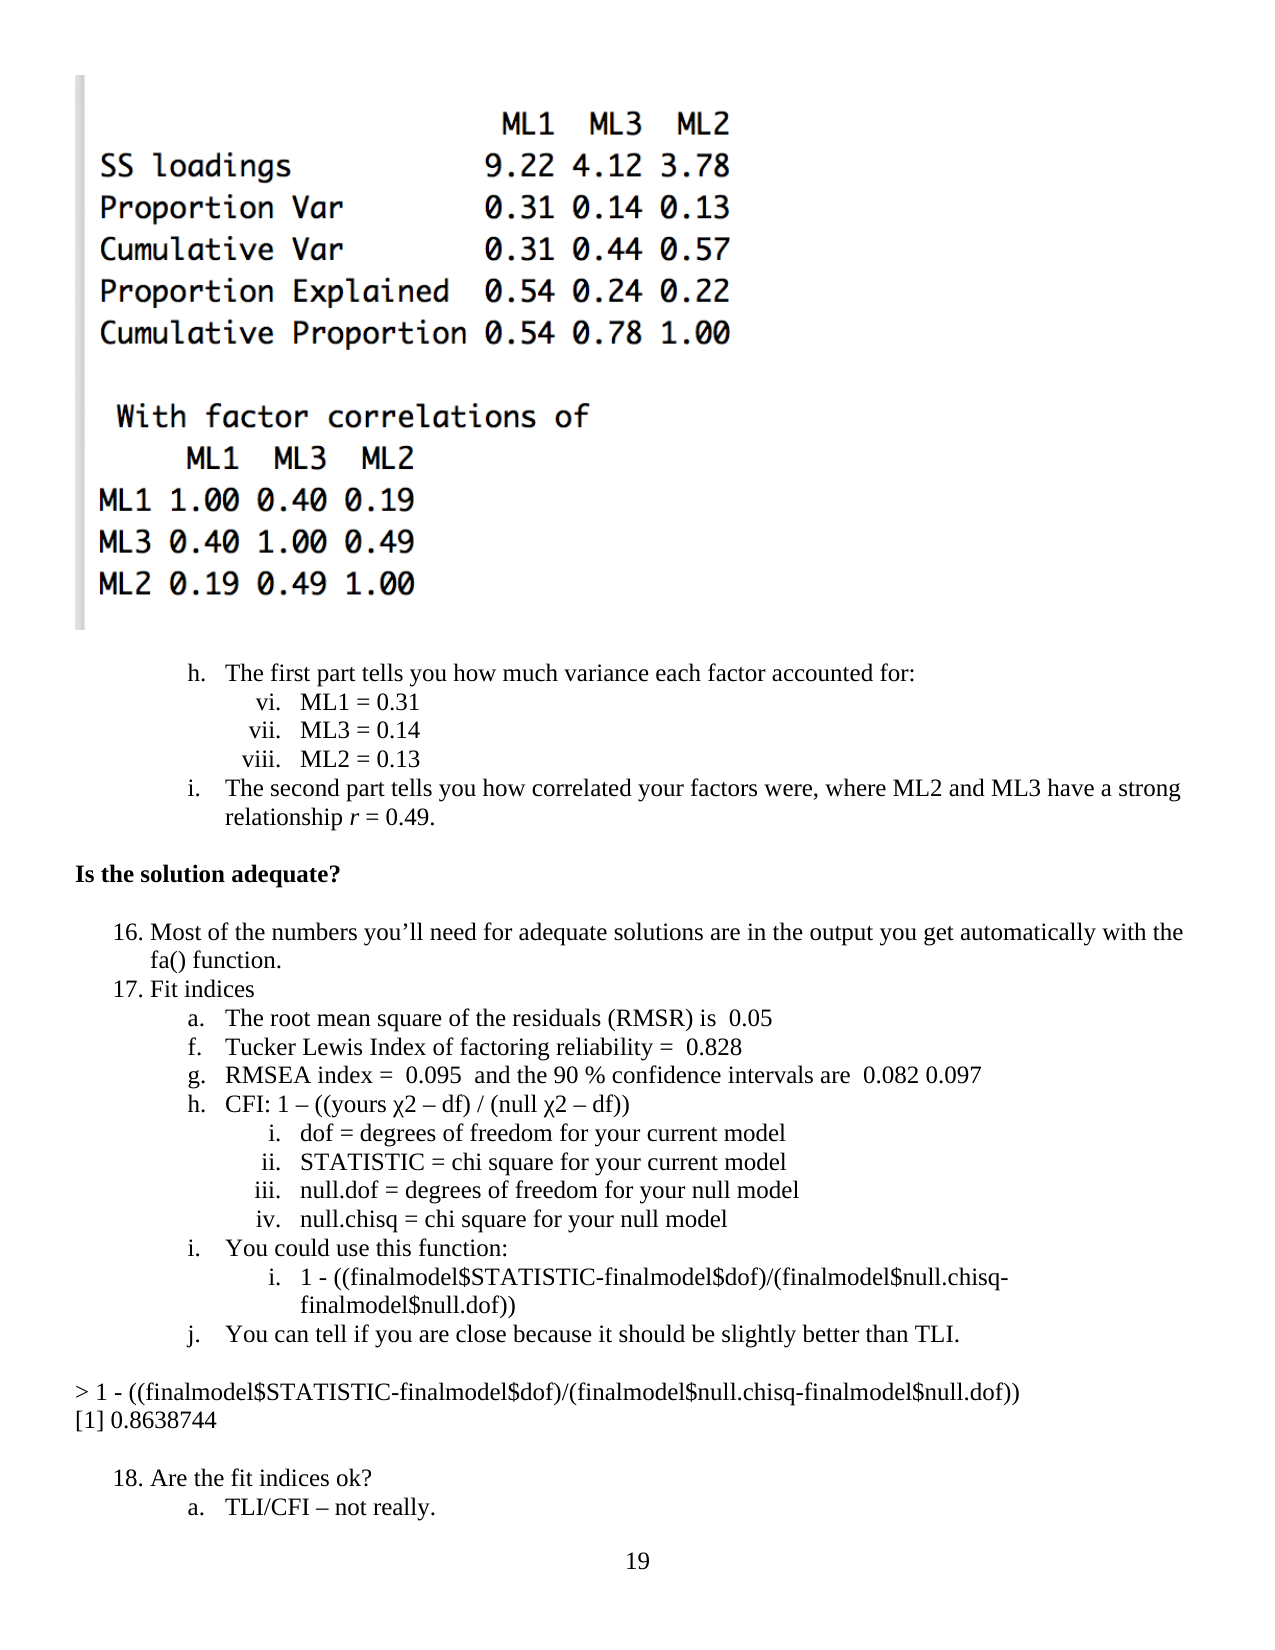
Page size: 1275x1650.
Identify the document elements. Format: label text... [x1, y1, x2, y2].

list You can tell if you are close because it should be slightly better than TLI. [187, 1319, 1200, 1348]
list The second part tells you how correlated your factors were, where ML2 and ML3 have a strong relationship r = 0.49. [187, 773, 1200, 830]
list Fit indices [112, 974, 1200, 1003]
list STATISTIC = chi square for your current model [281, 1147, 1200, 1175]
list 1 - ((finalmodel$STATISTIC-finalmodel$dof)/(finalmodel$null.chisq-finalmodel$null.dof)) [281, 1262, 1200, 1319]
list Most of the numbers you’ll need for adequate solutions are in the output you get automatically with the fa() function. [112, 917, 1200, 974]
list null.chisq = chi square for your null model [281, 1204, 1200, 1233]
list null.dof = degrees of freedom for your null model [281, 1175, 1200, 1204]
list The root mean square of the residuals (RMSR) is 0.05 [187, 1003, 1200, 1032]
list TLI/CFI – not really. [187, 1492, 1200, 1520]
list ML1 = 0.31 [281, 687, 1200, 715]
list ML2 = 0.13 [281, 744, 1200, 773]
list Tucker Lewis Index of factoring reliability = 0.828 [187, 1032, 1200, 1060]
list dof = degrees of freedom for your current model [281, 1118, 1200, 1147]
list CFI: 1 – ((yours χ2 – df) / (null χ2 – df)) [187, 1089, 1200, 1118]
text Is the solution adequate? [75, 859, 1200, 888]
list The first part tells you how much variance each factor accounted for: [187, 658, 1200, 687]
list RMSEA index = 0.095 and the 90 % confidence intervals are 0.082 0.097 [187, 1060, 1200, 1089]
list Are the fit indices ok? [112, 1463, 1200, 1492]
list ML3 = 0.14 [281, 715, 1200, 744]
picture [75, 75, 755, 630]
text [1] 0.8638744 [75, 1405, 1200, 1434]
text > 1 - ((finalmodel$STATISTIC-finalmodel$dof)/(finalmodel$null.chisq-finalmodel$null.dof)) [75, 1377, 1200, 1405]
list You could use this function: [187, 1233, 1200, 1262]
